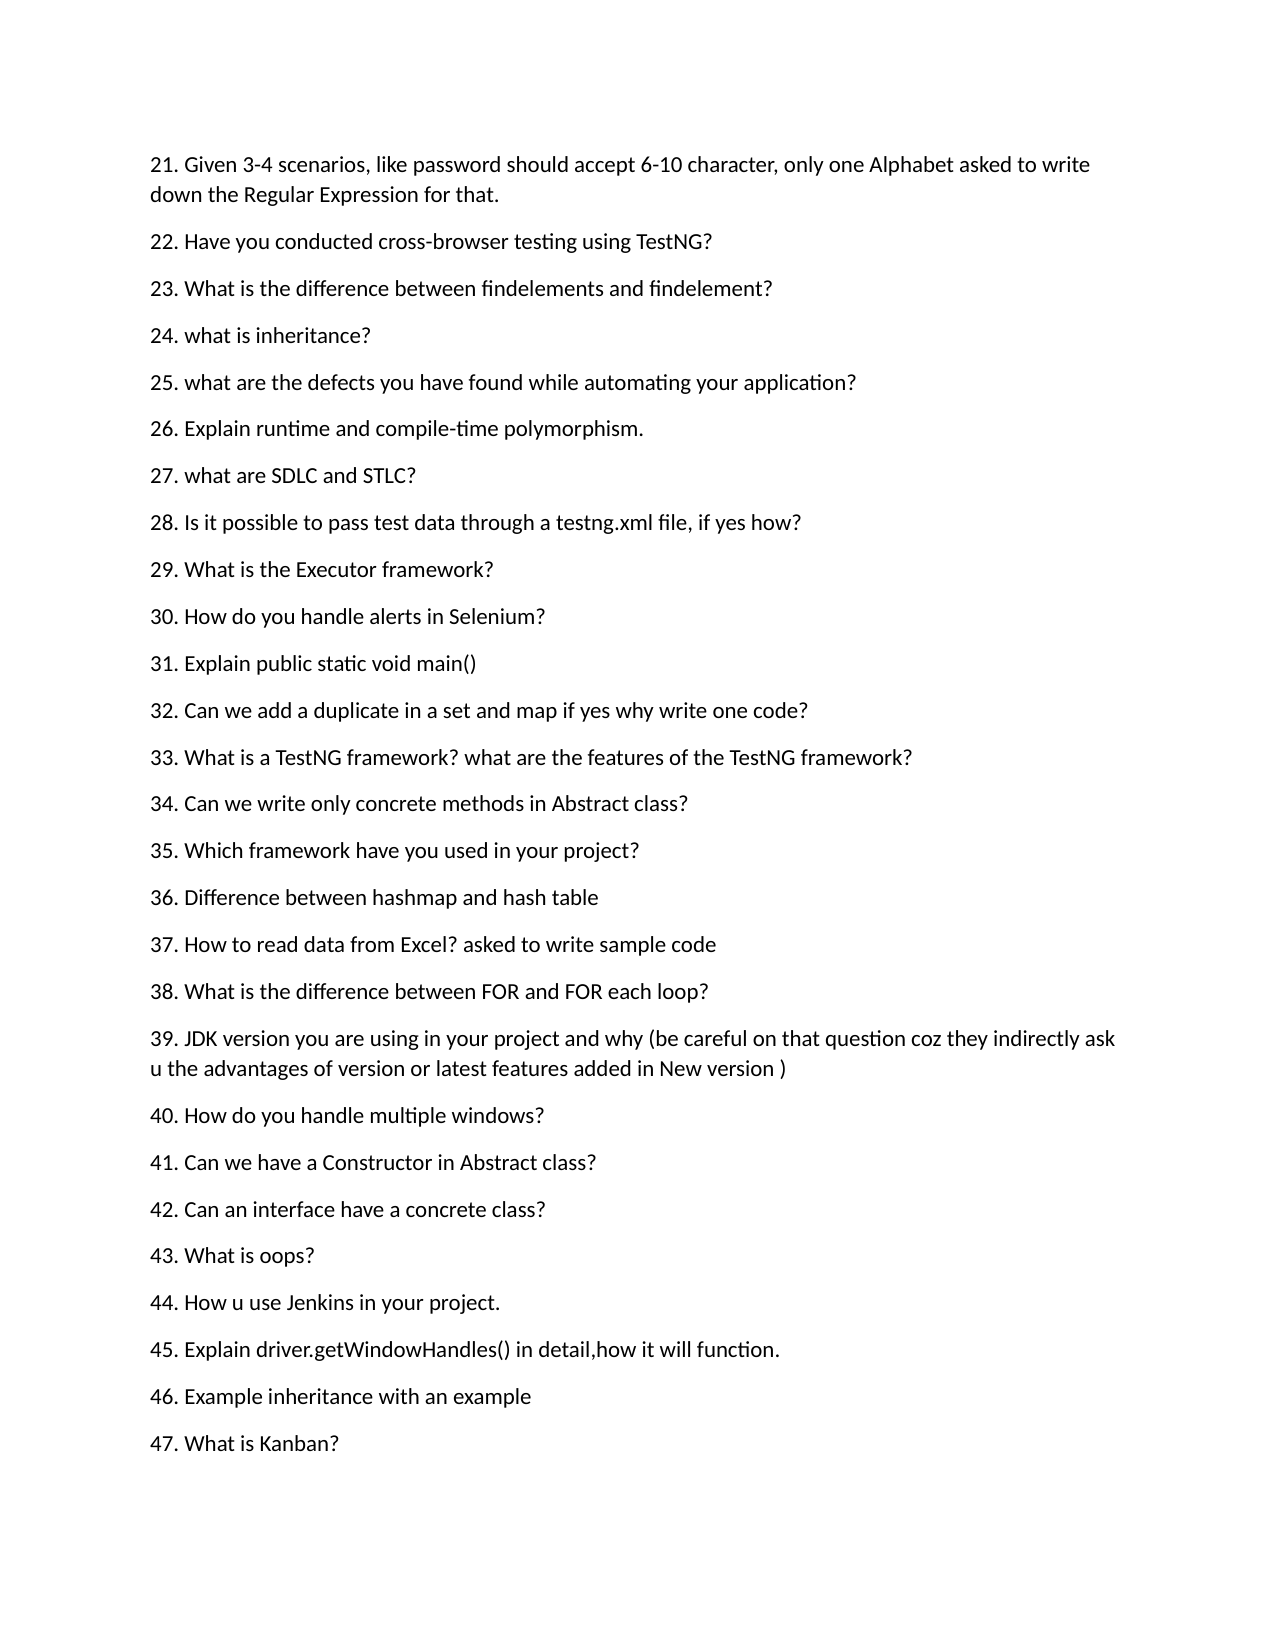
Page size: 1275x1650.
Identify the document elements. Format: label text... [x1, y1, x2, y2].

text 46. Example inheritance with an example [150, 1382, 1125, 1410]
text 30. How do you handle alerts in Selenium? [150, 602, 1125, 630]
text 36. Difference between hashmap and hash table [150, 883, 1125, 911]
text 35. Which framework have you used in your project? [150, 836, 1125, 864]
text 23. What is the difference between findelements and findelement? [150, 274, 1125, 302]
text 26. Explain runtime and compile-time polymorphism. [150, 414, 1125, 443]
text 24. what is inheritance? [150, 321, 1125, 349]
text 21. Given 3-4 scenarios, like password should accept 6-10 character, only one Alphabet asked to write down the Regular Expression for that. [150, 150, 1125, 208]
text 44. How u use Jenkins in your project. [150, 1288, 1125, 1317]
text 27. what are SDLC and STLC? [150, 461, 1125, 489]
text 39. JDK version you are using in your project and why (be careful on that question coz they indirectly ask u the advantages of version or latest features added in New version ) [150, 1024, 1125, 1082]
text 28. Is it possible to pass test data through a testng.xml file, if yes how? [150, 508, 1125, 536]
text 37. How to read data from Excel? asked to write sample code [150, 930, 1125, 958]
text 29. What is the Executor framework? [150, 555, 1125, 583]
text 33. What is a TestNG framework? what are the features of the TestNG framework? [150, 743, 1125, 771]
text 40. How do you handle multiple windows? [150, 1101, 1125, 1129]
text 43. What is oops? [150, 1242, 1125, 1270]
text 22. Have you conducted cross-browser testing using TestNG? [150, 227, 1125, 255]
text 31. Explain public static void main() [150, 649, 1125, 677]
text 47. What is Kanban? [150, 1429, 1125, 1457]
text 38. What is the difference between FOR and FOR each loop? [150, 977, 1125, 1005]
text 32. Can we add a duplicate in a set and map if yes why write one code? [150, 696, 1125, 724]
text 34. Can we write only concrete methods in Abstract class? [150, 789, 1125, 818]
text 45. Explain driver.getWindowHandles() in detail,how it will function. [150, 1335, 1125, 1363]
text 42. Can an interface have a concrete class? [150, 1195, 1125, 1223]
text 25. what are the defects you have found while automating your application? [150, 368, 1125, 396]
text 41. Can we have a Constructor in Abstract class? [150, 1148, 1125, 1176]
